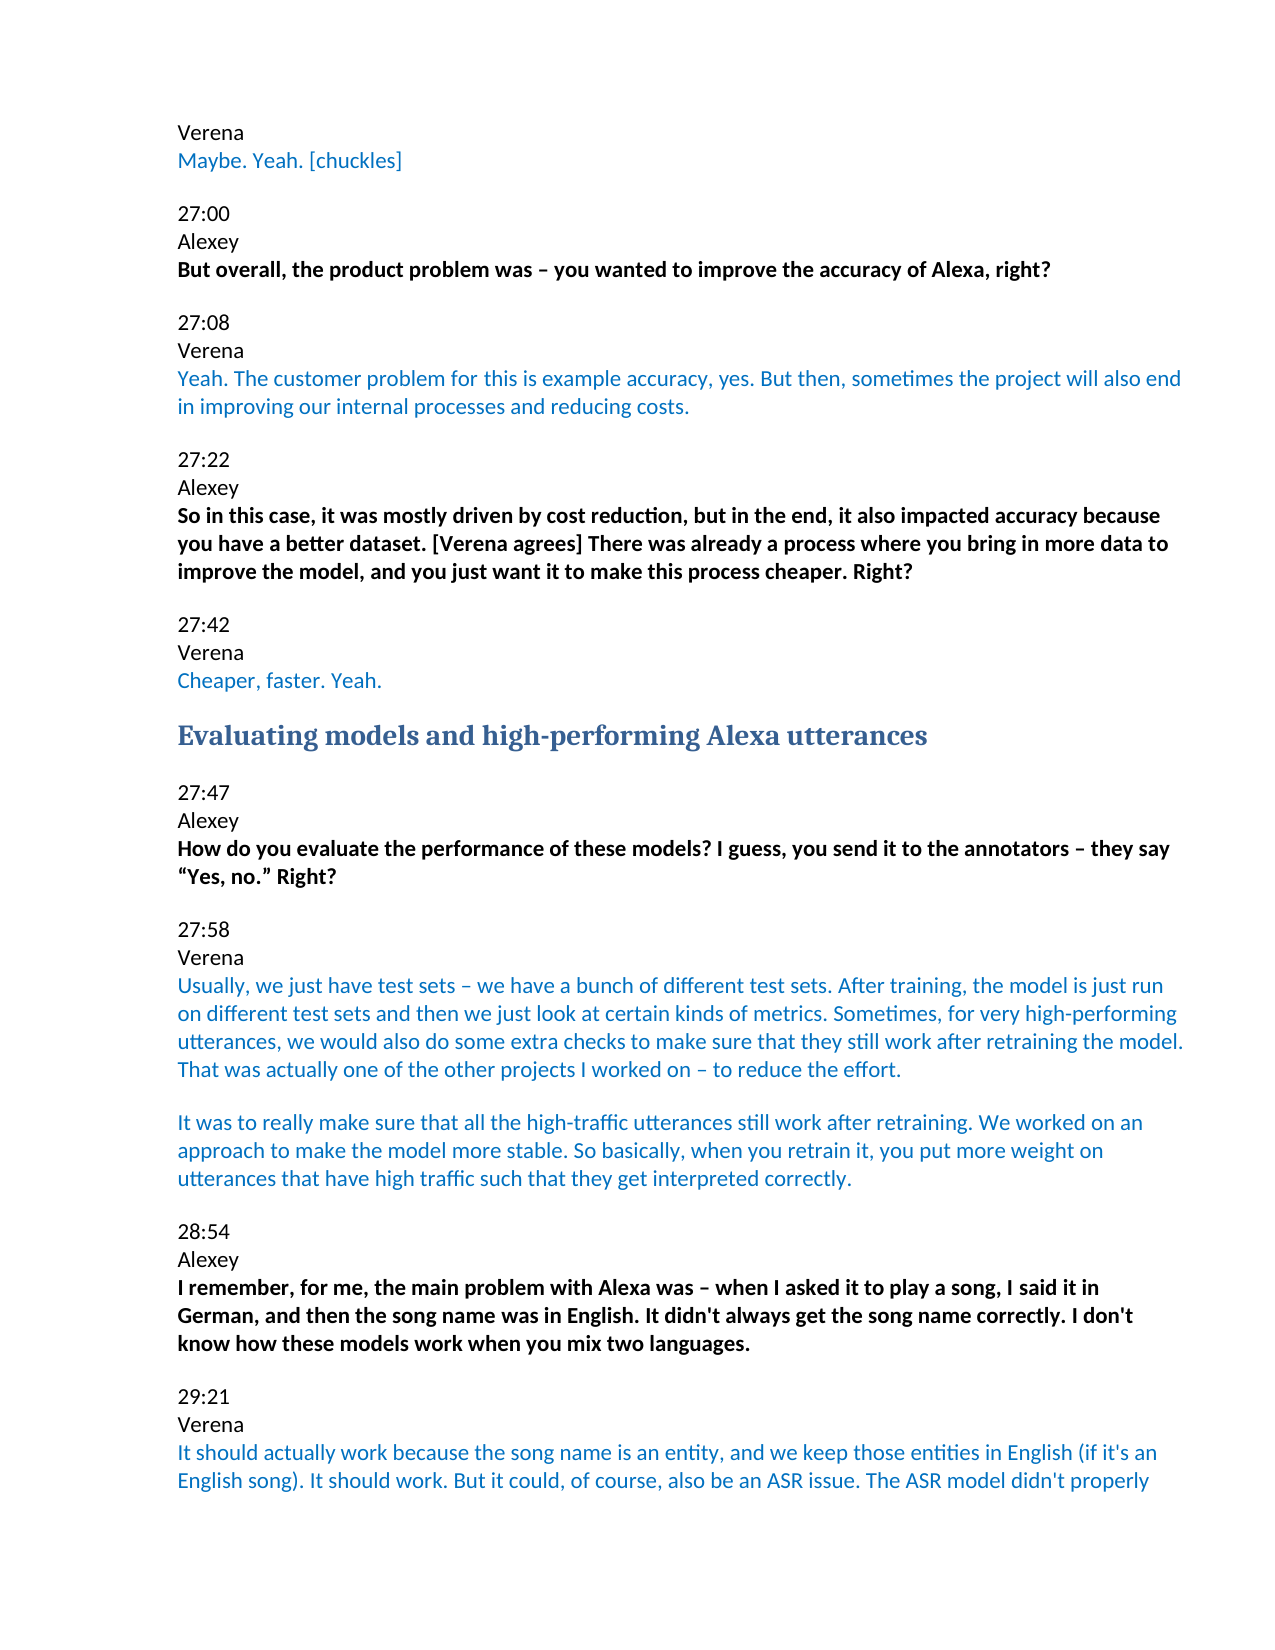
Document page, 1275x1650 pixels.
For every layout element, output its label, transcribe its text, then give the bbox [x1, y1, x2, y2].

text 27:22 [177, 445, 1186, 473]
text Usually, we just have test sets – we have a bunch of different test sets. After training, the model is just run on different test sets and then we just look at certain kinds of metrics. Sometimes, for very high-performing utterances, we would also do some extra checks to make sure that they still work after retraining the model. That was actually one of the other projects I worked on – to reduce the effort. [177, 971, 1186, 1083]
text Maybe. Yeah. [chuckles] [177, 146, 1186, 174]
text Verena [177, 943, 1186, 971]
text How do you evaluate the performance of these models? I guess, you send it to the annotators – they say “Yes, no.” Right? [177, 834, 1186, 890]
text Verena [177, 336, 1186, 364]
text Alexey [177, 227, 1186, 255]
text Alexey [177, 806, 1186, 834]
text 27:00 [177, 199, 1186, 227]
text So in this case, it was mostly driven by cost reduction, but in the end, it also impacted accuracy because you have a better dataset. [Verena agrees] There was already a process where you bring in more data to improve the model, and you just want it to make this process cheaper. Right? [177, 501, 1186, 585]
text 27:47 [177, 778, 1186, 806]
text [177, 1438, 1186, 1494]
text Verena [177, 1410, 1186, 1438]
text 29:21 [177, 1382, 1186, 1410]
text Yeah. The customer problem for this is example accuracy, yes. But then, sometimes the project will also end in improving our internal processes and reducing costs. [177, 364, 1186, 420]
text But overall, the product problem was – you wanted to improve the accuracy of Alexa, right? [177, 255, 1186, 283]
text 27:58 [177, 915, 1186, 943]
text 28:54 [177, 1217, 1186, 1245]
text Verena [177, 638, 1186, 666]
subtitle Evaluating models and high-performing Alexa utterances [177, 719, 1186, 753]
text Alexey [177, 1245, 1186, 1273]
text 27:08 [177, 308, 1186, 336]
text I remember, for me, the main problem with Alexa was – when I asked it to play a song, I said it in German, and then the song name was in English. It didn't always get the song name correctly. I don't know how these models work when you mix two languages. [177, 1273, 1186, 1357]
text It was to really make sure that all the high-traffic utterances still work after retraining. We worked on an approach to make the model more stable. So basically, when you retrain it, you put more weight on utterances that have high traffic such that they get interpreted correctly. [177, 1108, 1186, 1192]
text Cheaper, faster. Yeah. [177, 666, 1186, 694]
text Alexey [177, 473, 1186, 501]
text 27:42 [177, 610, 1186, 638]
text Verena [177, 118, 1186, 146]
